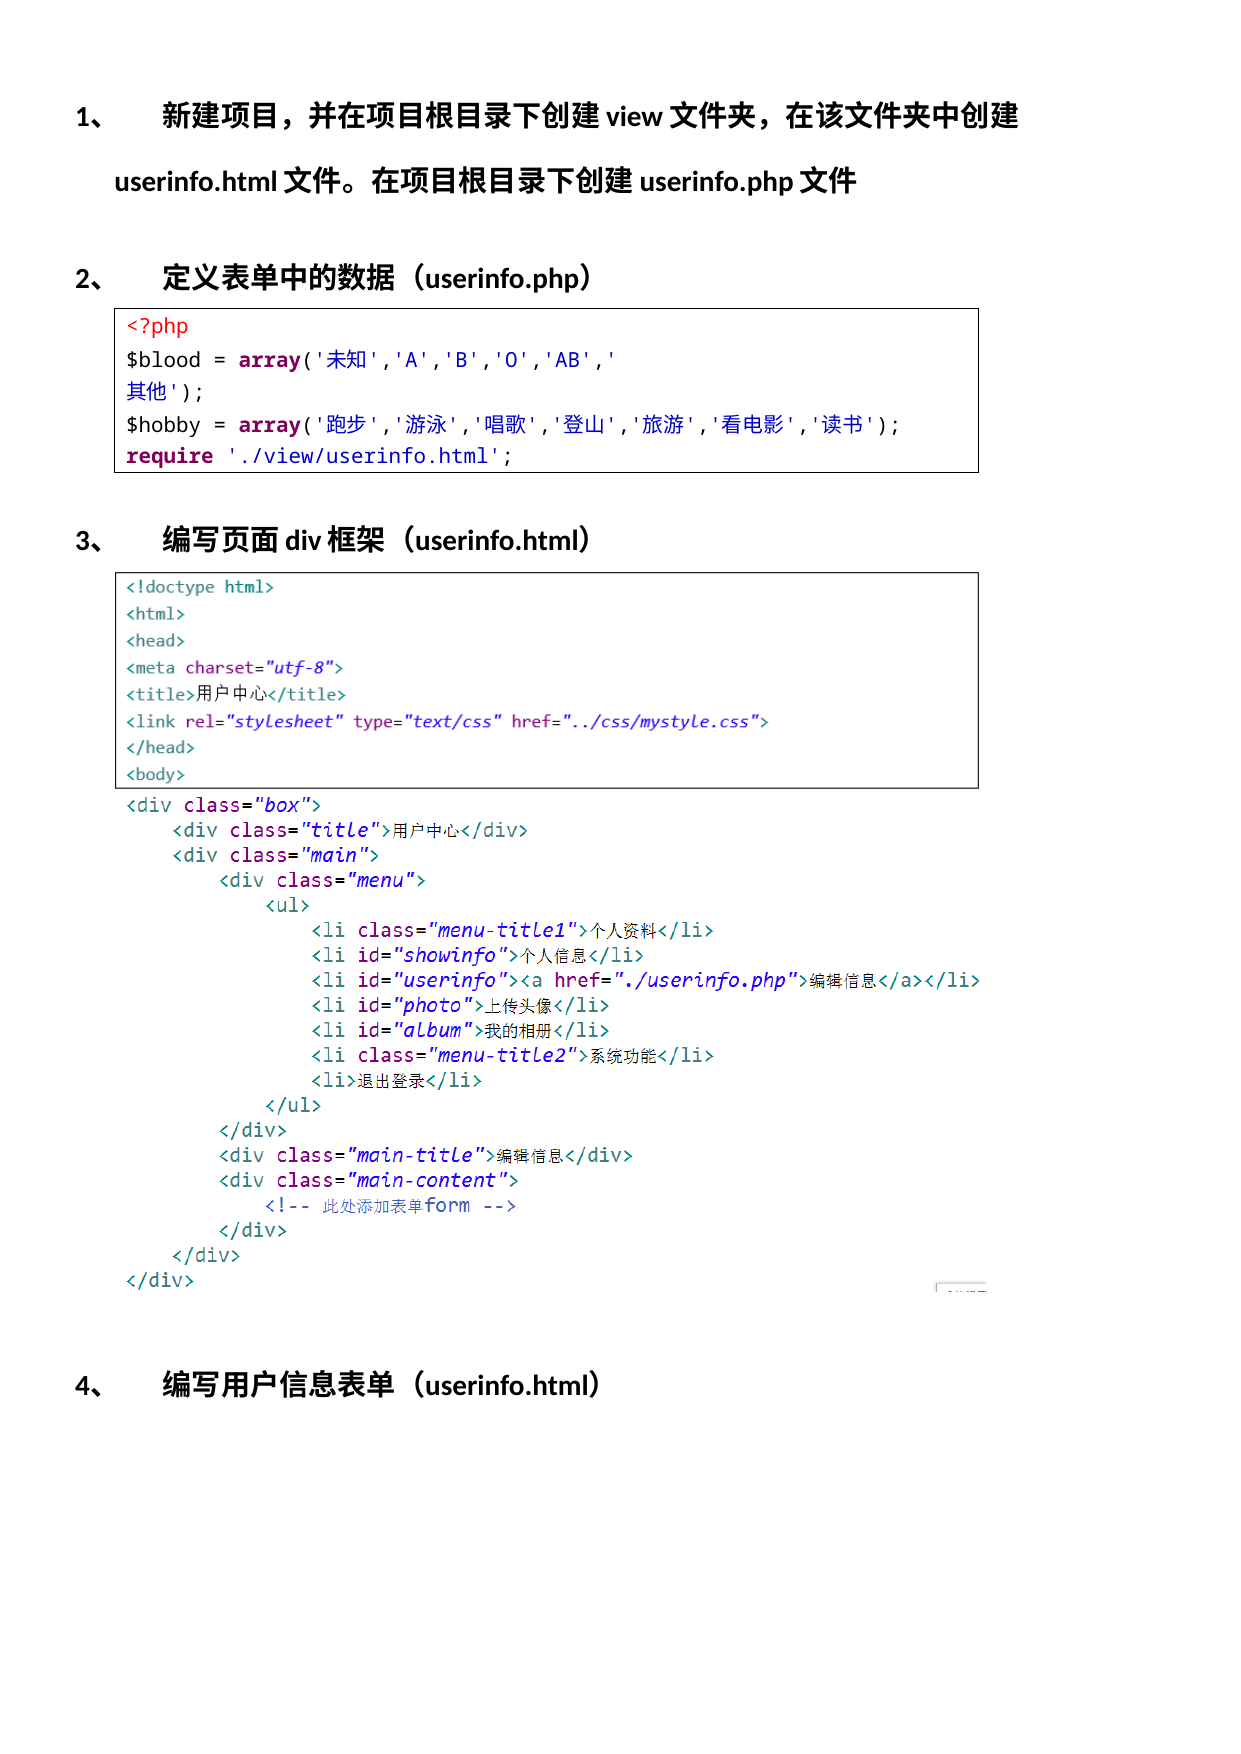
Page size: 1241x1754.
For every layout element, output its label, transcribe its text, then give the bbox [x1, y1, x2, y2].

list 编写页面div框架（userinfo.html） [75, 505, 1165, 570]
list 新建项目，并在项目根目录下创建view文件夹，在该文件夹中创建userinfo.html文件。在项目根目录下创建userinfo.php文件 [75, 81, 1165, 211]
list 定义表单中的数据（userinfo.php） [75, 243, 1165, 308]
list 编写用户信息表单（userinfo.html） [75, 1350, 1165, 1415]
table_header <?php $blood = array('未知','A','B','O','AB',' 其他'); $hobby = array('跑步','游泳','唱歌','登山','旅游','看电影','读书'); require './view/userinfo.html'; [115, 309, 978, 472]
picture [114, 797, 987, 1292]
picture [114, 570, 980, 792]
